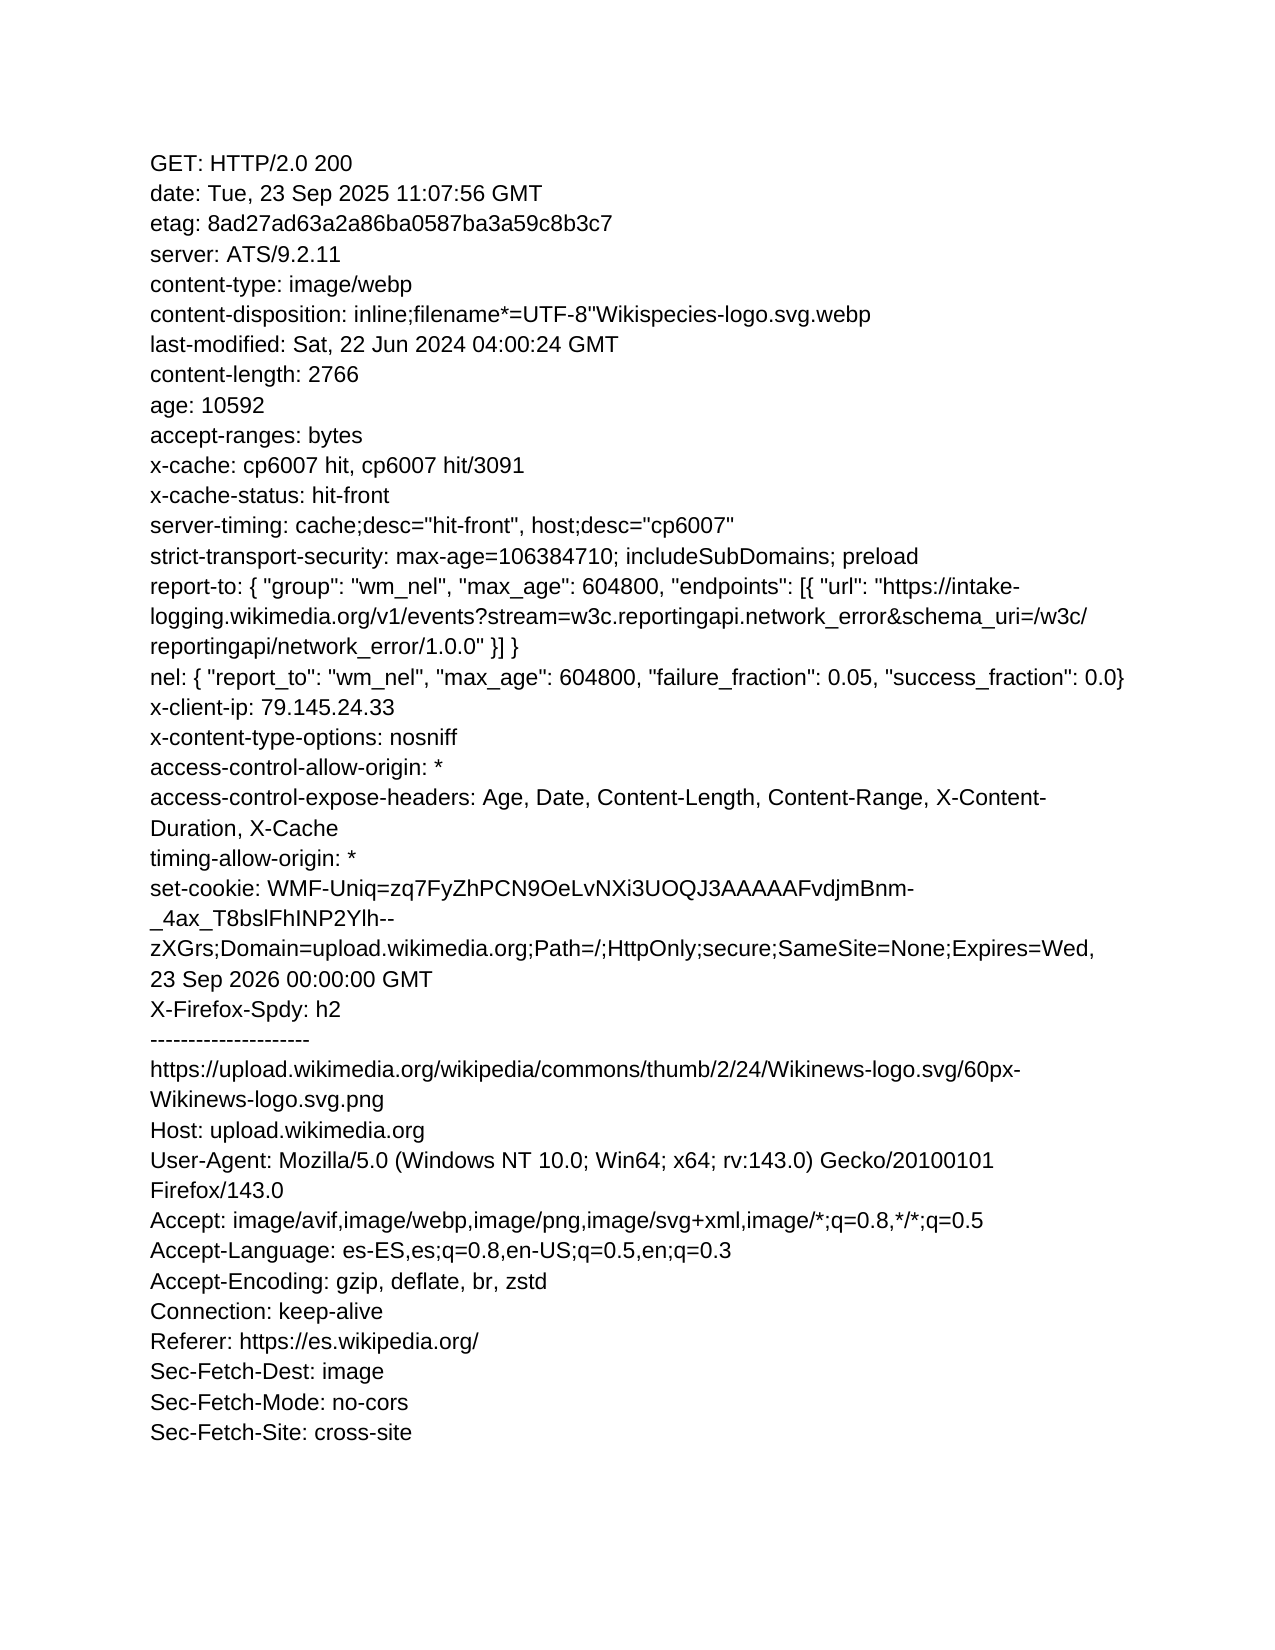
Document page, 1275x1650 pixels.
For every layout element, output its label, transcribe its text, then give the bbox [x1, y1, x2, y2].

text X-Firefox-Spdy: h2 [150, 996, 1125, 1022]
text Sec-Fetch-Mode: no-cors [150, 1388, 1125, 1415]
text --------------------- [150, 1026, 1125, 1052]
text x-cache: cp6007 hit, cp6007 hit/3091 [150, 452, 1125, 478]
text date: Tue, 23 Sep 2025 11:07:56 GMT [150, 180, 1125, 207]
text server-timing: cache;desc="hit-front", host;desc="cp6007" [150, 512, 1125, 539]
text report-to: { "group": "wm_nel", "max_age": 604800, "endpoints": [{ "url": "https://intake-logging.wikimedia.org/v1/events?stream=w3c.reportingapi.network_error&schema_uri=/w3c/reportingapi/network_error/1.0.0" }] } [150, 573, 1125, 660]
text age: 10592 [150, 392, 1125, 418]
text strict-transport-security: max-age=106384710; includeSubDomains; preload [150, 543, 1125, 569]
text x-client-ip: 79.145.24.33 [150, 694, 1125, 720]
text set-cookie: WMF-Uniq=zq7FyZhPCN9OeLvNXi3UOQJ3AAAAAFvdjmBnm-_4ax_T8bslFhINP2Ylh--zXGrs;Domain=upload.wikimedia.org;Path=/;HttpOnly;secure;SameSite=None;Expires=Wed, 23 Sep 2026 00:00:00 GMT [150, 875, 1125, 992]
text Referer: https://es.wikipedia.org/ [150, 1328, 1125, 1354]
text Accept: image/avif,image/webp,image/png,image/svg+xml,image/*;q=0.8,*/*;q=0.5 [150, 1207, 1125, 1234]
text x-cache-status: hit-front [150, 482, 1125, 509]
text Connection: keep-alive [150, 1298, 1125, 1324]
text access-control-expose-headers: Age, Date, Content-Length, Content-Range, X-Content-Duration, X-Cache [150, 784, 1125, 841]
text https://upload.wikimedia.org/wikipedia/commons/thumb/2/24/Wikinews-logo.svg/60px-Wikinews-logo.svg.png [150, 1056, 1125, 1113]
text User-Agent: Mozilla/5.0 (Windows NT 10.0; Win64; x64; rv:143.0) Gecko/20100101 Firefox/143.0 [150, 1147, 1125, 1203]
text Sec-Fetch-Dest: image [150, 1358, 1125, 1385]
text Host: upload.wikimedia.org [150, 1117, 1125, 1143]
text access-control-allow-origin: * [150, 754, 1125, 781]
text last-modified: Sat, 22 Jun 2024 04:00:24 GMT [150, 331, 1125, 358]
text server: ATS/9.2.11 [150, 241, 1125, 267]
text timing-allow-origin: * [150, 845, 1125, 871]
text etag: 8ad27ad63a2a86ba0587ba3a59c8b3c7 [150, 210, 1125, 237]
text Accept-Encoding: gzip, deflate, br, zstd [150, 1268, 1125, 1294]
text x-content-type-options: nosniff [150, 724, 1125, 750]
text GET: HTTP/2.0 200 [150, 150, 1125, 176]
text content-disposition: inline;filename*=UTF-8''Wikispecies-logo.svg.webp [150, 301, 1125, 327]
text Accept-Language: es-ES,es;q=0.8,en-US;q=0.5,en;q=0.3 [150, 1237, 1125, 1264]
text nel: { "report_to": "wm_nel", "max_age": 604800, "failure_fraction": 0.05, "success_fraction": 0.0} [150, 663, 1125, 690]
text accept-ranges: bytes [150, 422, 1125, 448]
text content-type: image/webp [150, 271, 1125, 297]
text content-length: 2766 [150, 361, 1125, 388]
text Sec-Fetch-Site: cross-site [150, 1419, 1125, 1445]
